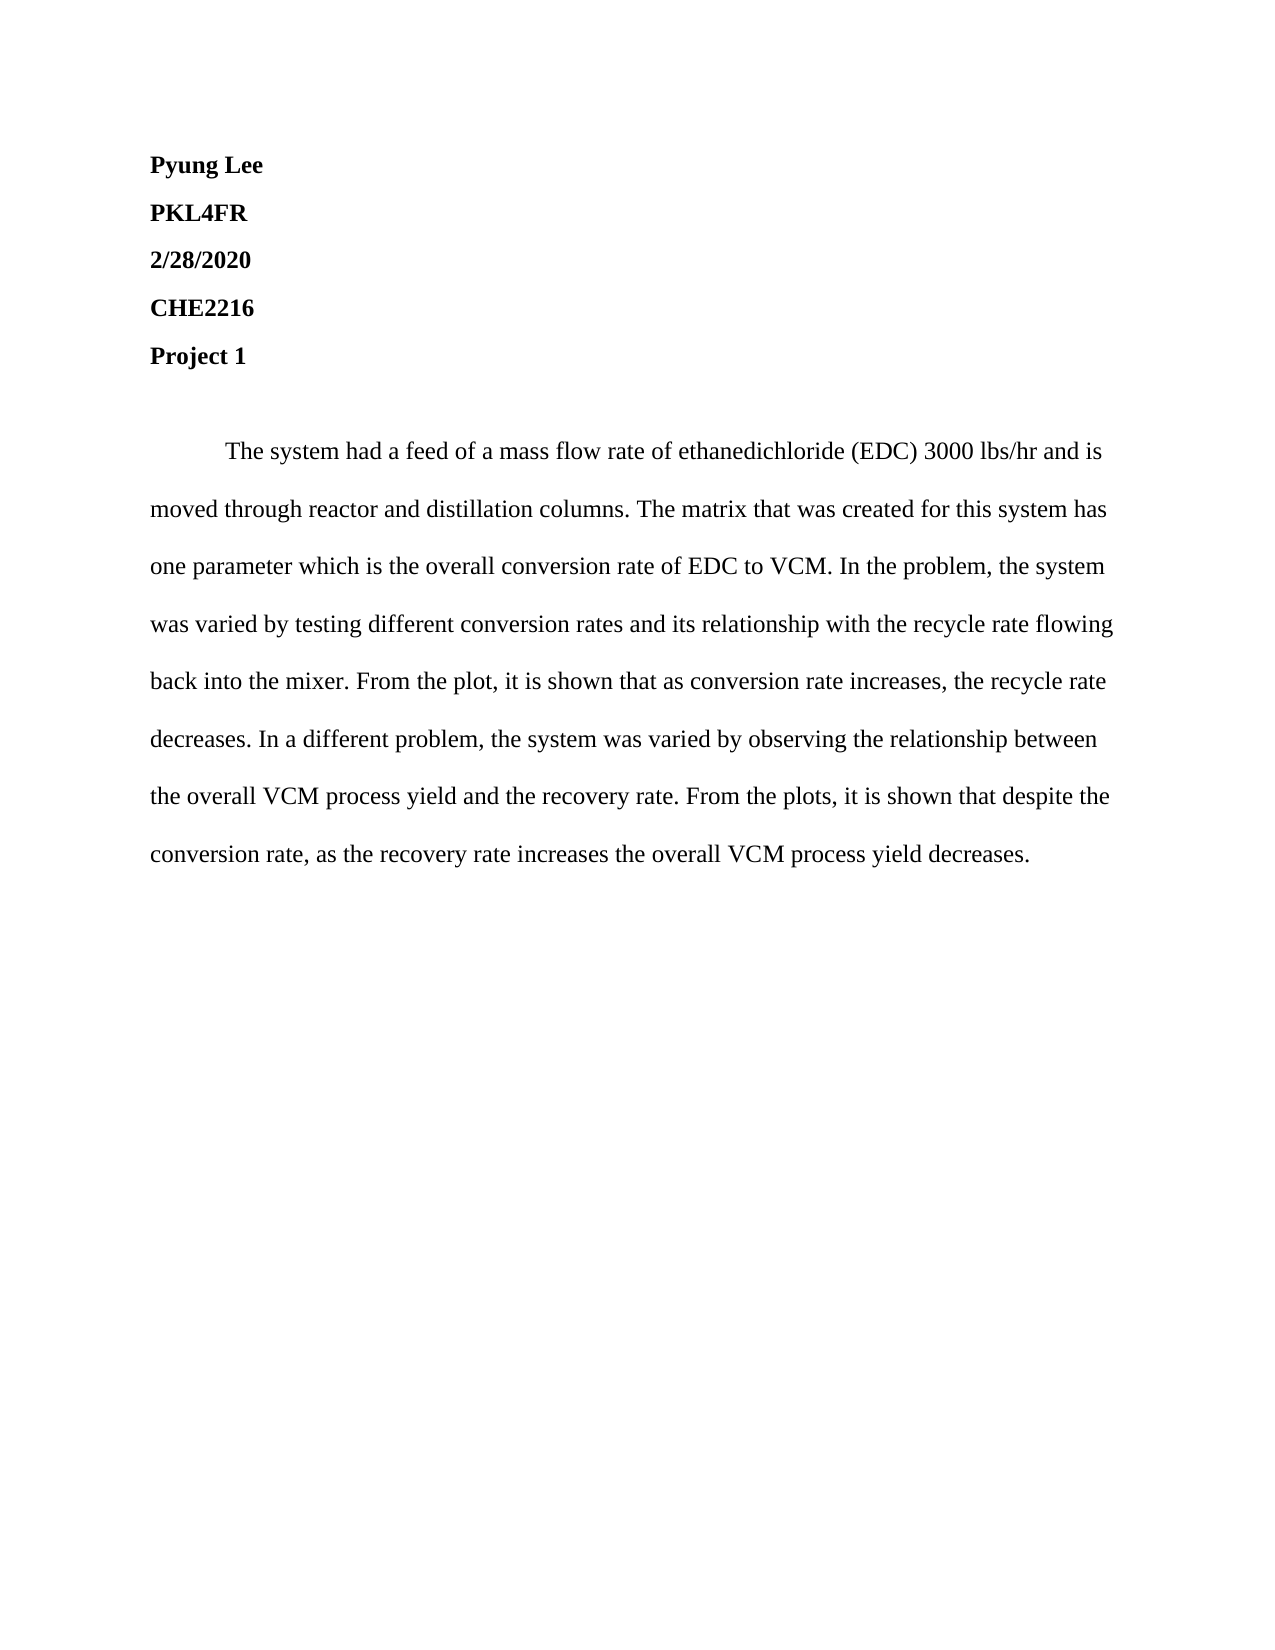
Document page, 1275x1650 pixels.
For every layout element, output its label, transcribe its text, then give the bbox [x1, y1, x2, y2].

text Project 1 [150, 341, 1125, 369]
text The system had a feed of a mass flow rate of ethanedichloride (EDC) 3000 lbs/hr and is moved through reactor and distillation columns. The matrix that was created for this system has one parameter which is the overall conversion rate of EDC to VCM. In the problem, the system was varied by testing different conversion rates and its relationship with the recycle rate flowing back into the mixer. From the plot, it is shown that as conversion rate increases, the recycle rate decreases. In a different problem, the system was varied by observing the relationship between the overall VCM process yield and the recovery rate. From the plots, it is shown that despite the conversion rate, as the recovery rate increases the overall VCM process yield decreases. [150, 436, 1125, 867]
text 2/28/2020 [150, 245, 1125, 274]
text PKL4FR [150, 198, 1125, 226]
text Pyung Lee [150, 150, 1125, 179]
text CHE2216 [150, 293, 1125, 322]
